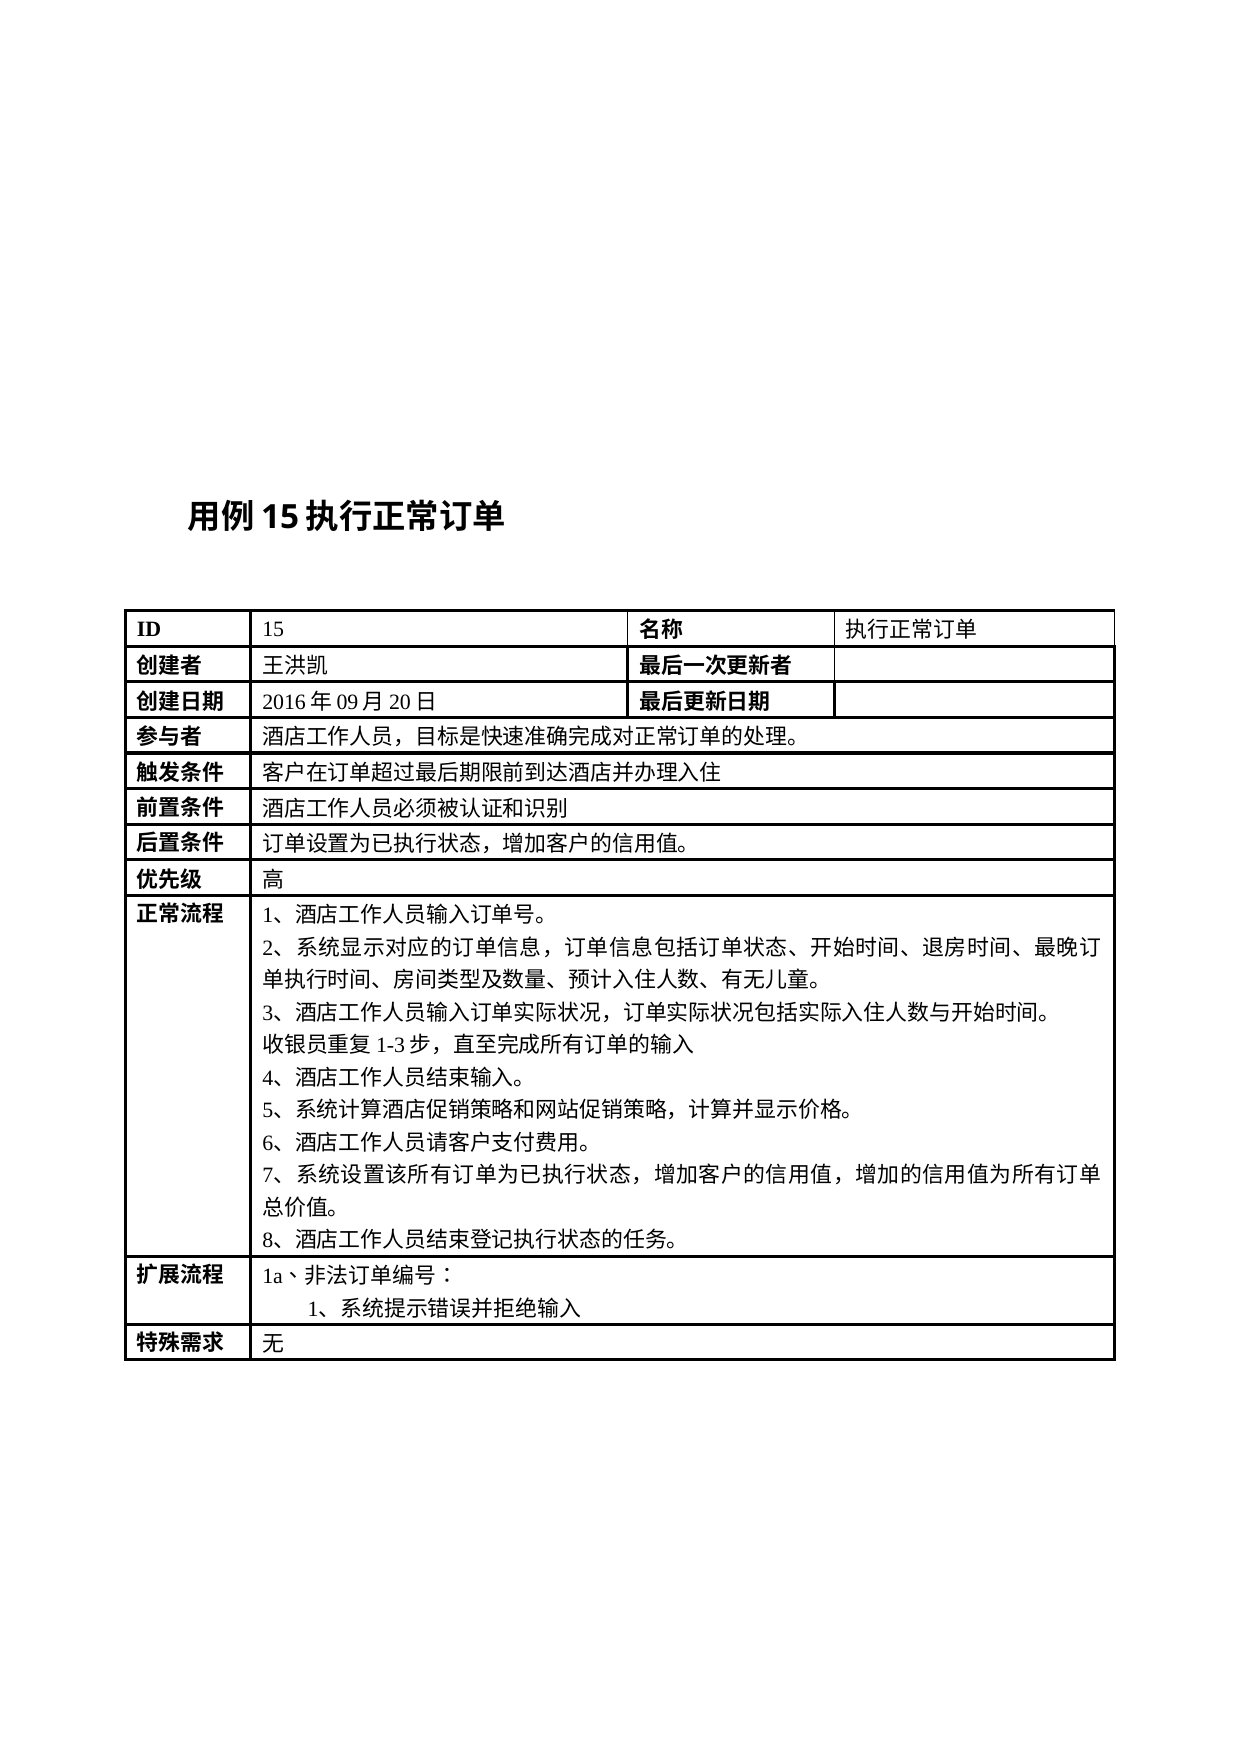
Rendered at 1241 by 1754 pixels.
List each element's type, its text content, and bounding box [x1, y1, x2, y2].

table_cell 王洪凯 [252, 648, 626, 680]
table_cell 1a、非法订单编号： 1、系统提示错误并拒绝输入 [252, 1258, 1113, 1323]
table_cell [835, 648, 1113, 680]
table_cell 高 [252, 861, 1113, 894]
table_cell 优先级 [127, 861, 249, 894]
table_cell 创建者 [127, 648, 249, 680]
table_header 执行正常订单 [835, 612, 1114, 644]
table_cell 无 [252, 1326, 1113, 1358]
subtitle 用例15执行正常订单 [187, 482, 1053, 547]
table_cell 创建日期 [127, 683, 249, 716]
table_cell 后置条件 [127, 826, 249, 858]
table_cell 最后更新日期 [629, 683, 833, 716]
table_header 15 [252, 612, 627, 644]
table_cell [836, 683, 1113, 716]
table_cell 客户在订单超过最后期限前到达酒店并办理入住 [252, 755, 1113, 787]
table_cell 前置条件 [127, 790, 249, 823]
table_cell 酒店工作人员，目标是快速准确完成对正常订单的处理。 [252, 719, 1113, 751]
table_cell 2016年09月20日 [252, 683, 626, 716]
table_header 名称 [628, 612, 834, 644]
table_cell 正常流程 [127, 897, 249, 1254]
table_cell 订单设置为已执行状态，增加客户的信用值。 [252, 826, 1113, 858]
table_cell 特殊需求 [127, 1326, 249, 1358]
table_cell 触发条件 [127, 755, 249, 787]
table_cell 参与者 [127, 719, 249, 751]
table_header ID [127, 612, 249, 644]
table_cell 最后一次更新者 [629, 648, 834, 680]
table_cell 1、酒店工作人员输入订单号。 2、系统显示对应的订单信息，订单信息包括订单状态、开始时间、退房时间、最晚订单执行时间、房间类型及数量、预计入住人数、有无儿童。 3、酒店工作人员输入订单实际状况，订单实际状况包括实际入住人数与开始时间。 收银员重复1-3步，直至完成所有订单的输入 4、酒店工作人员结束输入。 5、系统计算酒店促销策略和网站促销策略，计算并显示价格。 6、酒店工作人员请客户支付费用。 7、系统设置该所有订单为已执行状态，增加客户的信用值，增加的信用值为所有订单总价值。 8、酒店工作人员结束登记执行状态的任务。 [252, 897, 1113, 1254]
table_cell 酒店工作人员必须被认证和识别 [252, 790, 1113, 823]
table_cell 扩展流程 [127, 1258, 249, 1323]
